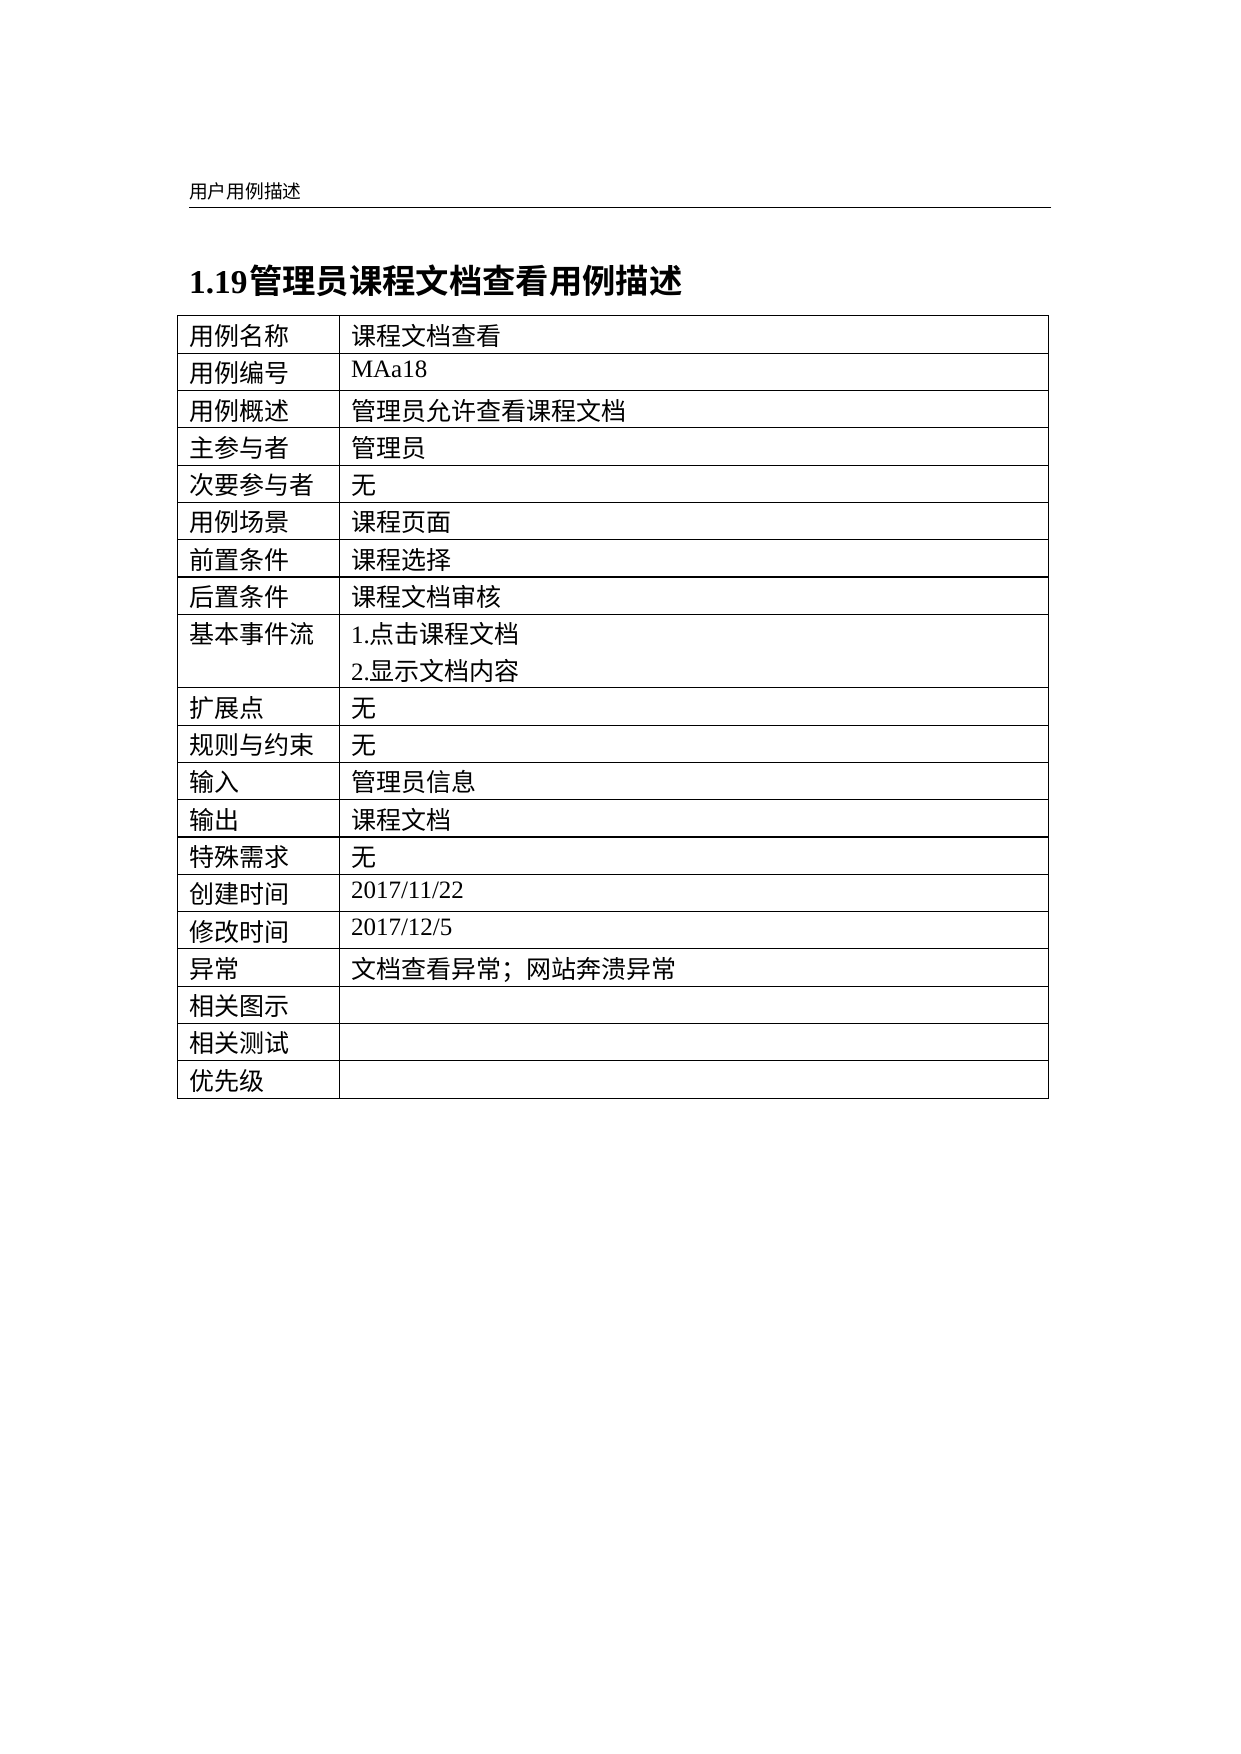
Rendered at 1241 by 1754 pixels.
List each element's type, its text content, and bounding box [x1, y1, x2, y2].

table_cell 课程文档审核 [340, 578, 1048, 614]
table_cell 用例概述 [178, 391, 339, 427]
table_cell 课程页面 [340, 503, 1048, 539]
table_cell 管理员 [340, 428, 1048, 464]
table_cell [340, 987, 1048, 1023]
table_cell 基本事件流 [178, 615, 339, 687]
table_header 课程文档查看 [340, 316, 1048, 353]
table_cell 优先级 [178, 1061, 339, 1097]
table_cell 创建时间 [178, 875, 339, 911]
table_cell 后置条件 [178, 578, 339, 614]
table_cell 课程选择 [340, 540, 1048, 576]
table_cell 管理员信息 [340, 763, 1048, 799]
table_cell 用例编号 [178, 354, 339, 390]
table_cell 无 [340, 838, 1048, 874]
table_cell 课程文档 [340, 800, 1048, 836]
table_cell 无 [340, 726, 1048, 762]
table_cell 输入 [178, 763, 339, 799]
table_cell 用例场景 [178, 503, 339, 539]
table_cell 相关测试 [178, 1024, 339, 1060]
table_cell 扩展点 [178, 688, 339, 724]
table_cell 输出 [178, 800, 339, 836]
table_cell 规则与约束 [178, 726, 339, 762]
table_cell 1.点击课程文档 2.显示文档内容 [340, 615, 1048, 687]
table_cell 无 [340, 466, 1048, 502]
table_cell 前置条件 [178, 540, 339, 576]
table_cell [340, 1024, 1048, 1060]
table_cell MAa18 [340, 354, 1048, 390]
table_cell 文档查看异常；网站奔溃异常 [340, 949, 1048, 986]
table_cell 相关图示 [178, 987, 339, 1023]
table_cell 2017/11/22 [340, 875, 1048, 911]
table_cell 管理员允许查看课程文档 [340, 391, 1048, 427]
table_cell 无 [340, 688, 1048, 724]
table_cell 主参与者 [178, 428, 339, 464]
table_header 用例名称 [178, 316, 339, 353]
table_cell 修改时间 [178, 912, 339, 948]
table_cell 次要参与者 [178, 466, 339, 502]
table_cell [340, 1061, 1048, 1097]
subtitle 管理员课程文档查看用例描述 [189, 254, 1051, 303]
table_cell 异常 [178, 949, 339, 986]
table_cell 特殊需求 [178, 838, 339, 874]
table_cell 2017/12/5 [340, 912, 1048, 948]
